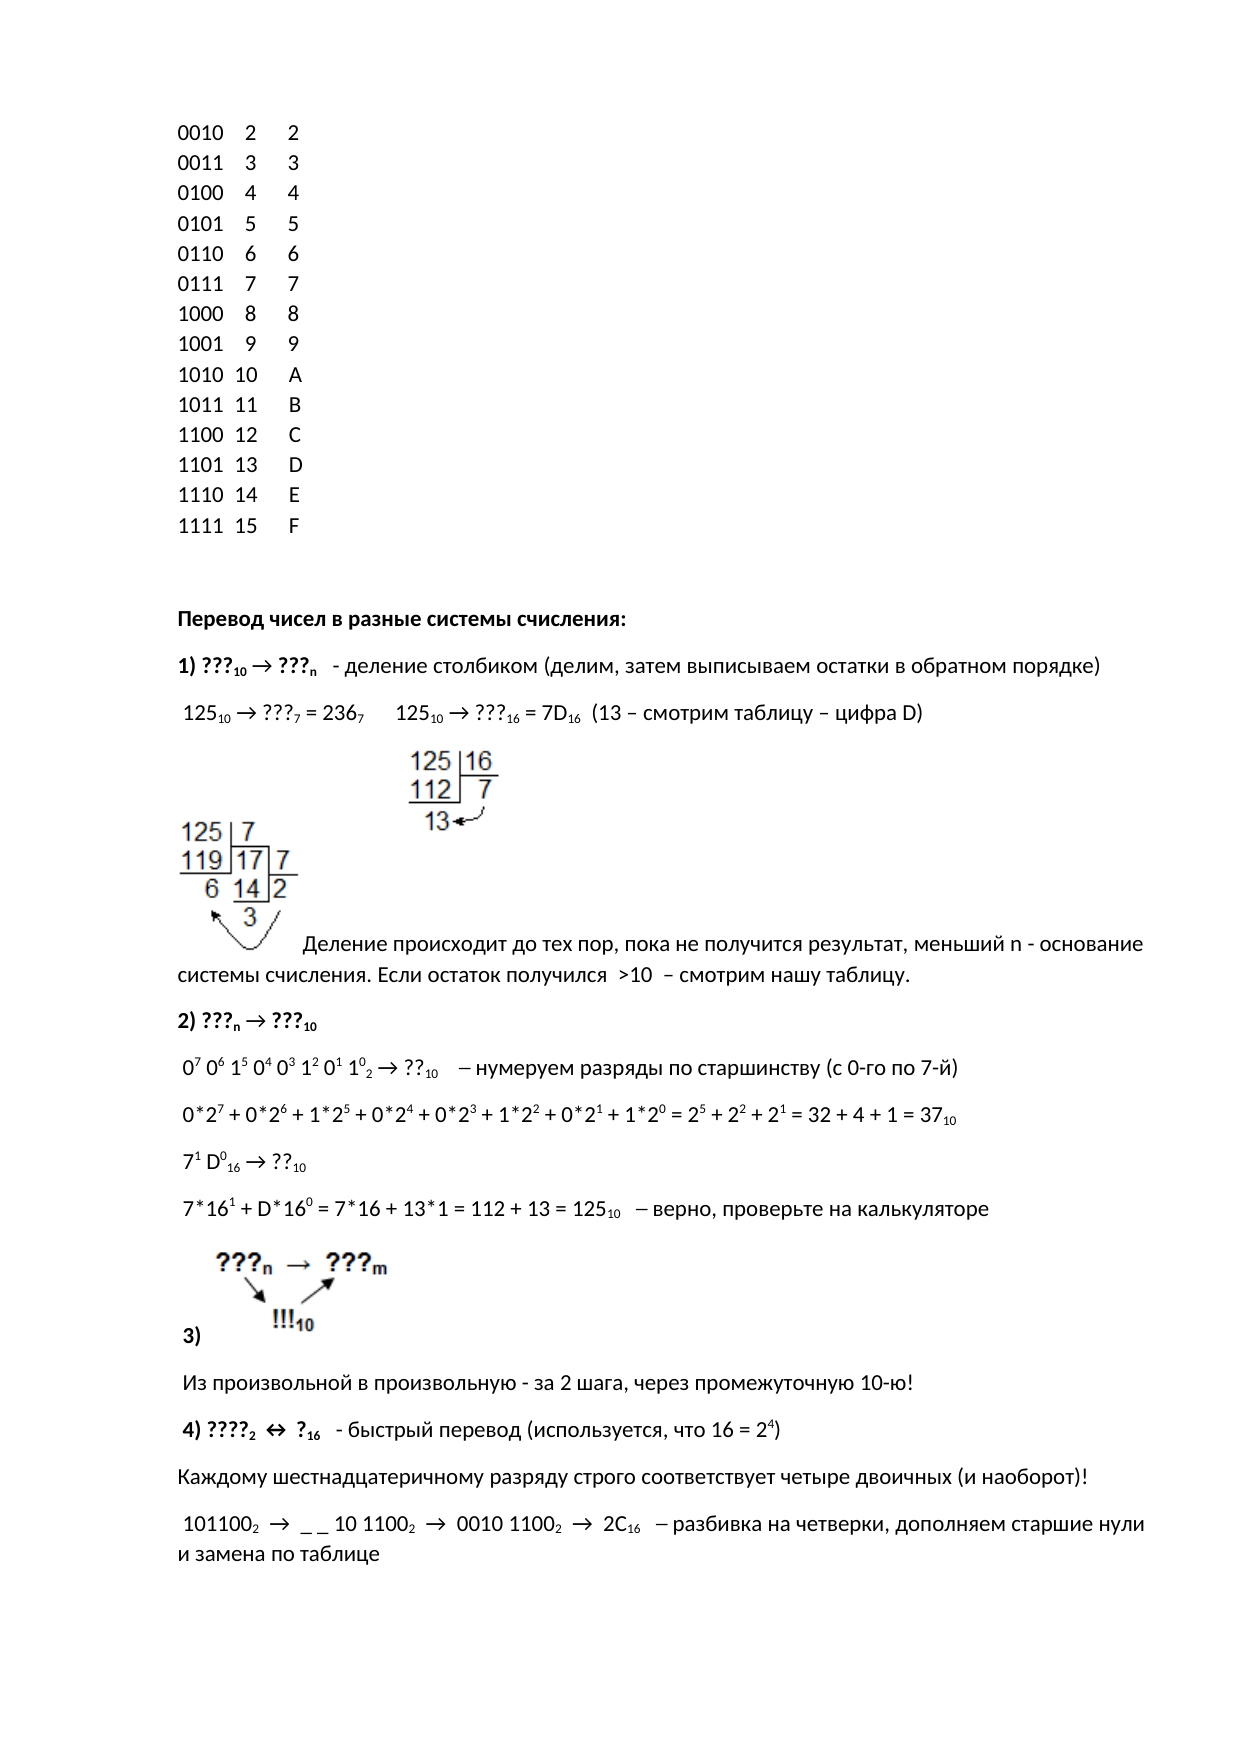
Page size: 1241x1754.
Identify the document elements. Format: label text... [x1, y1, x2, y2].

picture [206, 1241, 396, 1344]
text Из произвольной в произвольную - за 2 шага, через промежуточную 10-ю! [177, 1368, 1152, 1397]
text 3) [177, 1241, 1152, 1350]
text 71 D016 → ??10 [177, 1147, 1152, 1175]
text 0*27 + 0*26 + 1*25 + 0*24 + 0*23 + 1*22 + 0*21 + 1*20 = 25 + 22 + 21 = 32 + 4 + 1 = 3710 [177, 1100, 1152, 1128]
text 1011002 → _ _ 10 11002 → 0010 11002 → 2C16 ─ разбивка на четверки, дополняем старшие нули и замена по таблице [177, 1509, 1152, 1567]
text Деление происходит до тех пор, пока не получится результат, меньший n - основание системы счисления. Если остаток получился >10 – смотрим нашу таблицу. [177, 929, 1152, 988]
text 12510 → ???7 = 2367 12510 → ???16 = 7D16 (13 – смотрим таблицу – цифра D) [177, 698, 1152, 726]
text 4) ????2 ↔ ?16 - быстрый перевод (используется, что 16 = 24) [177, 1415, 1152, 1443]
text 07 06 15 04 03 12 01 102 → ??10 ─ нумеруем разряды по старшинству (с 0-го по 7-й) [177, 1053, 1152, 1081]
text 2) ???n → ???10 [177, 1007, 1152, 1034]
picture [406, 745, 502, 840]
text Перевод чисел в разные системы счисления: [177, 604, 1152, 633]
text Каждому шестнадцатеричному разряду строго соответствует четыре двоичных (и наоборот)! [177, 1462, 1152, 1490]
picture [177, 816, 303, 958]
text 7*161 + D*160 = 7*16 + 13*1 = 112 + 13 = 12510 ─ верно, проверьте на калькуляторе [177, 1194, 1152, 1222]
text 1) ???10 → ???n - деление столбиком (делим, затем выписываем остатки в обратном порядке) [177, 651, 1152, 679]
